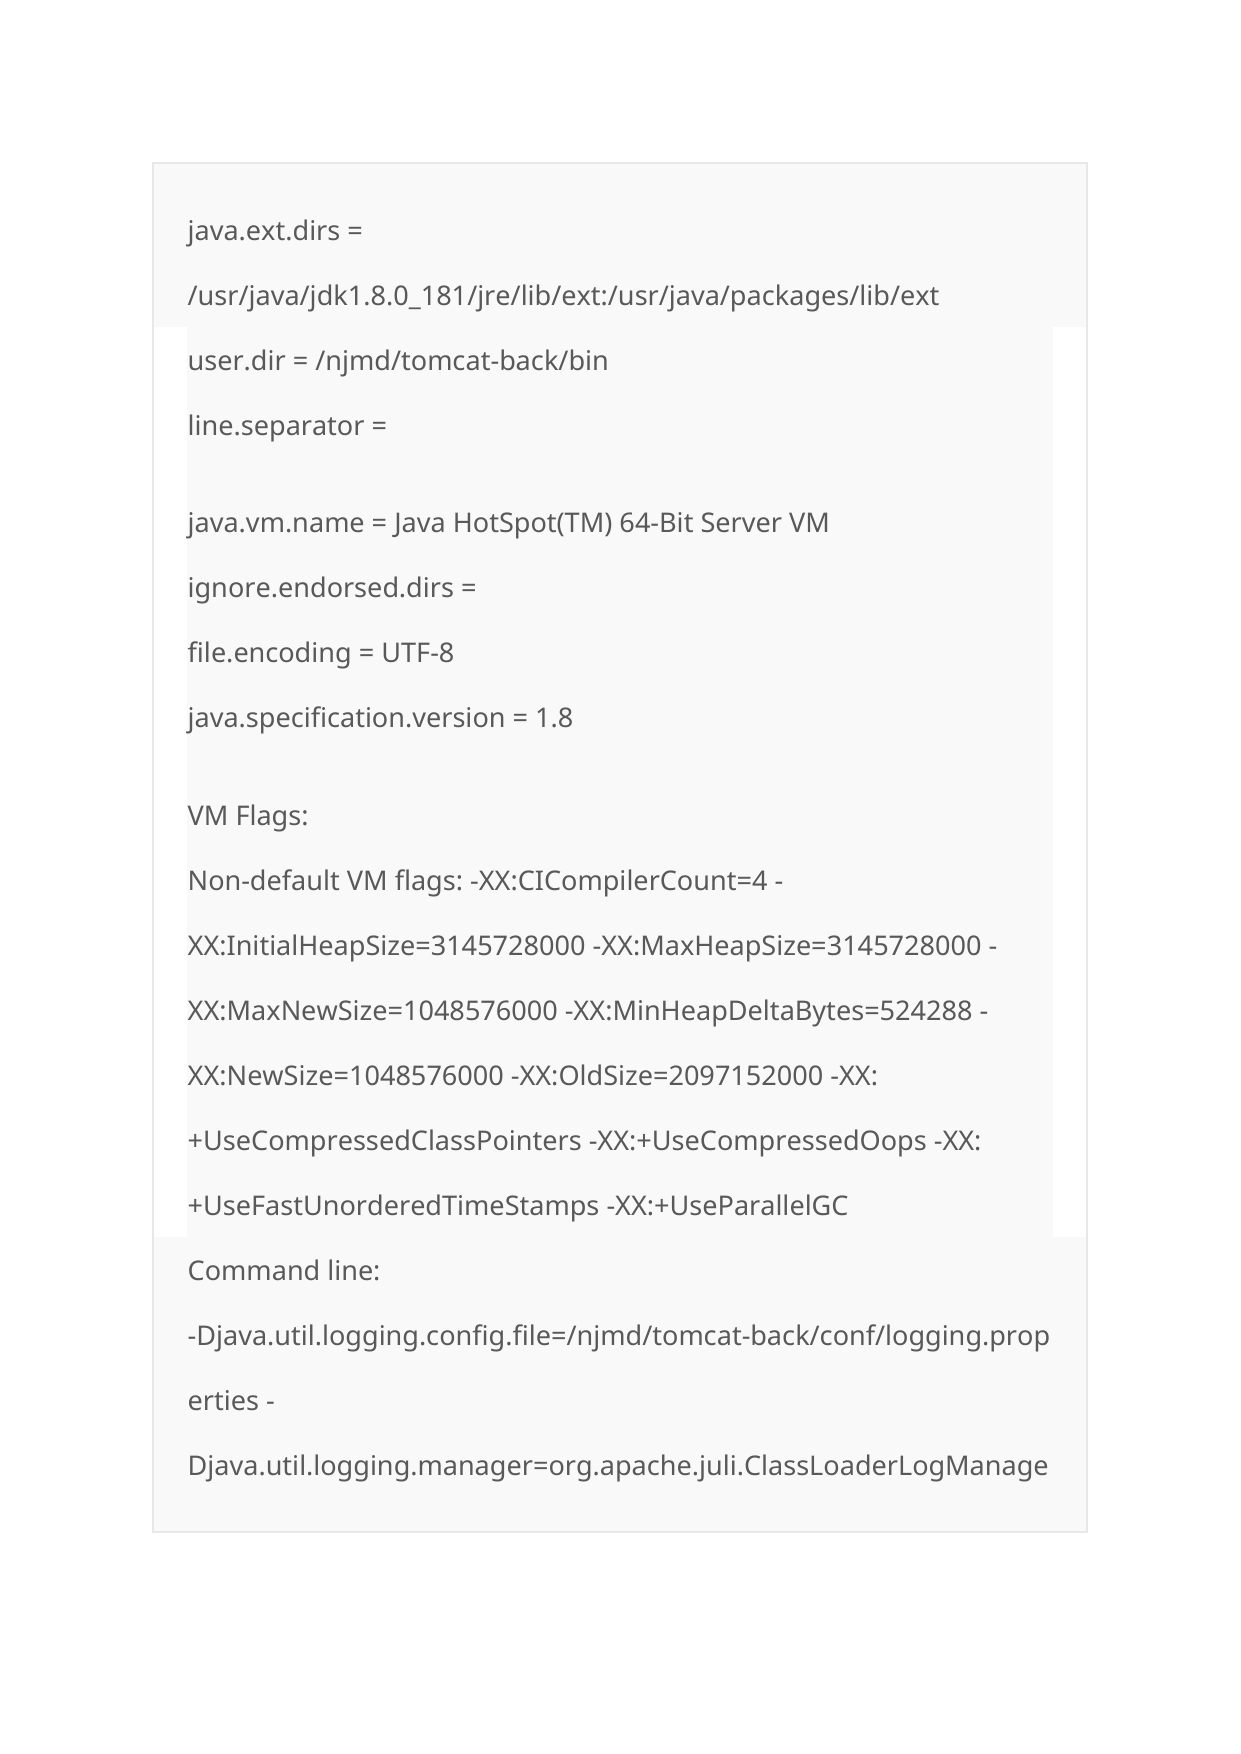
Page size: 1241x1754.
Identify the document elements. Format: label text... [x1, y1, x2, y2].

text VM Flags: [187, 782, 1053, 847]
text Non-default VM flags: -XX:CICompilerCount=4 -XX:InitialHeapSize=3145728000 -XX:MaxHeapSize=3145728000 -XX:MaxNewSize=1048576000 -XX:MinHeapDeltaBytes=524288 -XX:NewSize=1048576000 -XX:OldSize=2097152000 -XX:+UseCompressedClassPointers -XX:+UseCompressedOops -XX:+UseFastUnorderedTimeStamps -XX:+UseParallelGC [187, 847, 1053, 1202]
text java.ext.dirs = /usr/java/jdk1.8.0_181/jre/lib/ext:/usr/java/packages/lib/ext [154, 164, 1086, 327]
text java.vm.name = Java HotSpot(TM) 64-Bit Server VM [187, 490, 1053, 555]
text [154, 1202, 1086, 1531]
text line.separator = [187, 392, 1053, 457]
text file.encoding = UTF-8 [187, 620, 1053, 685]
text ignore.endorsed.dirs = [187, 555, 1053, 620]
text java.specification.version = 1.8 [187, 685, 1053, 750]
text user.dir = /njmd/tomcat-back/bin [187, 327, 1053, 392]
